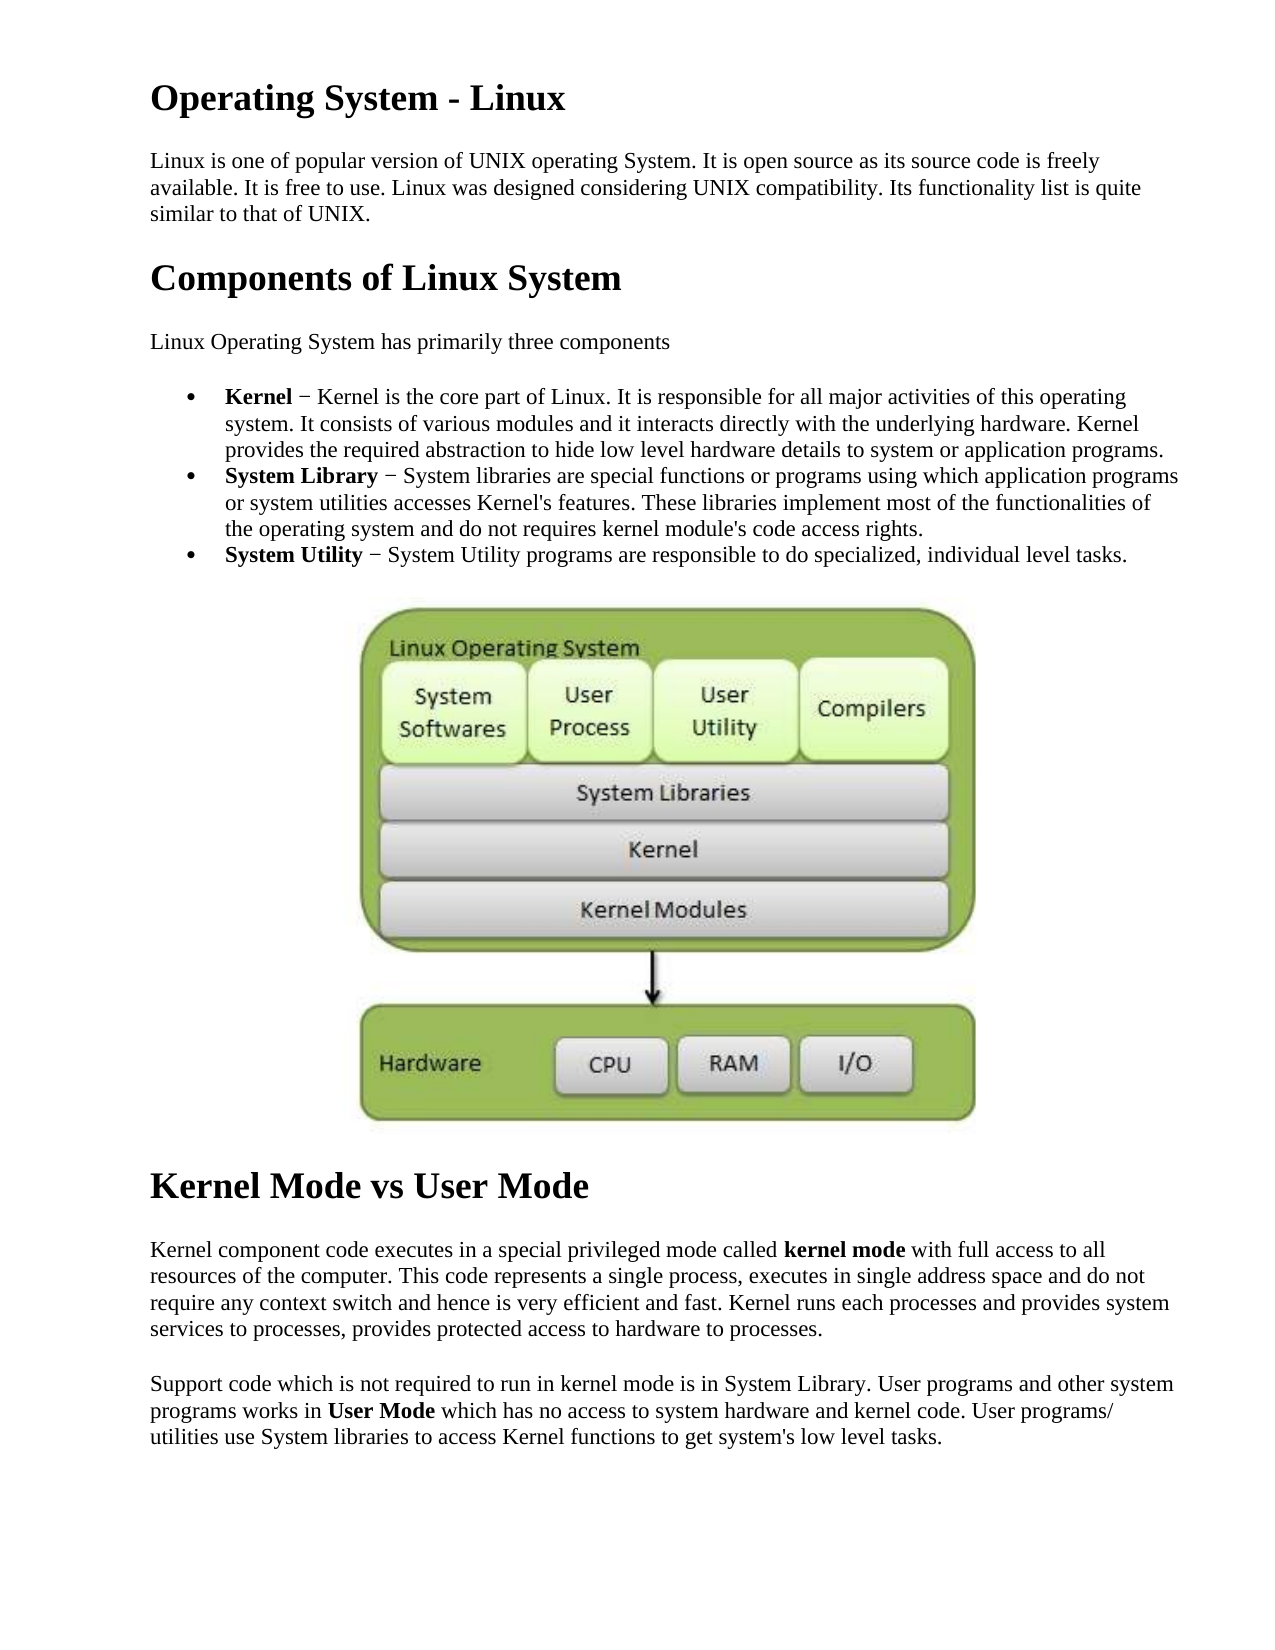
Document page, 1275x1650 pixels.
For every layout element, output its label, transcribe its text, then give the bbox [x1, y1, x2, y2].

list Kernel − Kernel is the core part of Linux. It is responsible for all major activities of this operating system. It consists of various modules and it interacts directly with the underlying hardware. Kernel provides the required abstraction to hide low level hardware details to system or application programs. [187, 383, 1181, 462]
text Linux is one of popular version of UNIX operating System. It is open source as its source code is freely available. It is free to use. Linux was designed considering UNIX compatibility. Its functionality list is quite similar to that of UNIX. [150, 147, 1181, 226]
picture [343, 597, 988, 1135]
list System Library − System libraries are special functions or programs using which application programs or system utilities accesses Kernel's features. These libraries implement most of the functionalities of the operating system and do not requires kernel module's code access rights. [187, 462, 1181, 541]
text Kernel component code executes in a special privileged mode called kernel mode with full access to all resources of the computer. This code represents a single process, executes in single address space and do not require any context switch and hence is very efficient and fast. Kernel runs each processes and provides system services to processes, provides protected access to hardware to processes. [150, 1236, 1181, 1341]
text Kernel Mode vs User Mode [150, 1164, 1181, 1207]
text Operating System - Linux [150, 75, 1181, 118]
text Components of Linux System [150, 256, 1181, 299]
text Linux Operating System has primarily three components [150, 328, 1181, 354]
text Support code which is not required to run in kernel mode is in System Library. User programs and other system programs works in User Mode which has no access to system hardware and kernel code. User programs/ utilities use System libraries to access Kernel functions to get system's low level tasks. [150, 1371, 1181, 1449]
list System Utility − System Utility programs are responsible to do specialized, individual level tasks. [187, 541, 1181, 568]
